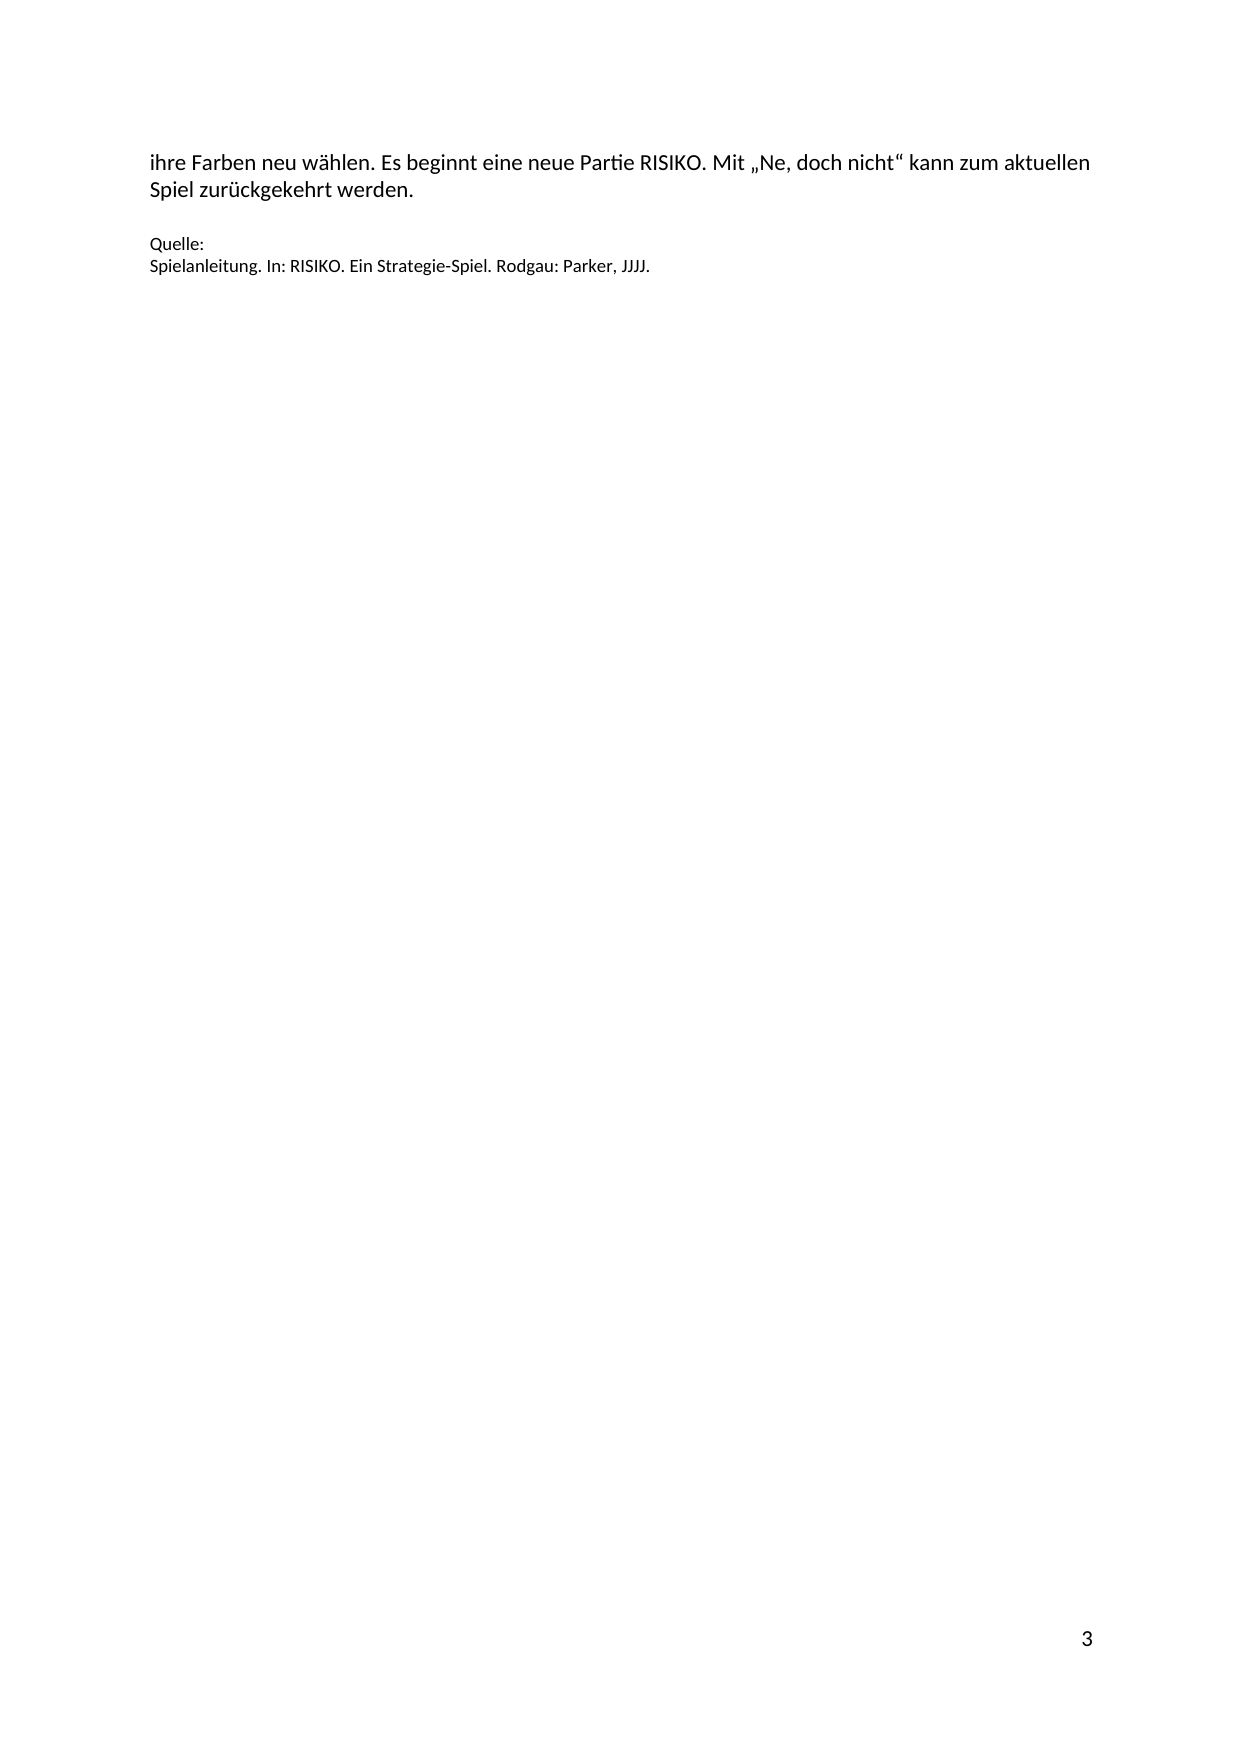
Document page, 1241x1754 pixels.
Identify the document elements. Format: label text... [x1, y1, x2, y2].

text Spielanleitung. In: RISIKO. Ein Strategie-Spiel. Rodgau: Parker, JJJJ. [149, 254, 1093, 277]
text Quelle: [149, 232, 1093, 254]
